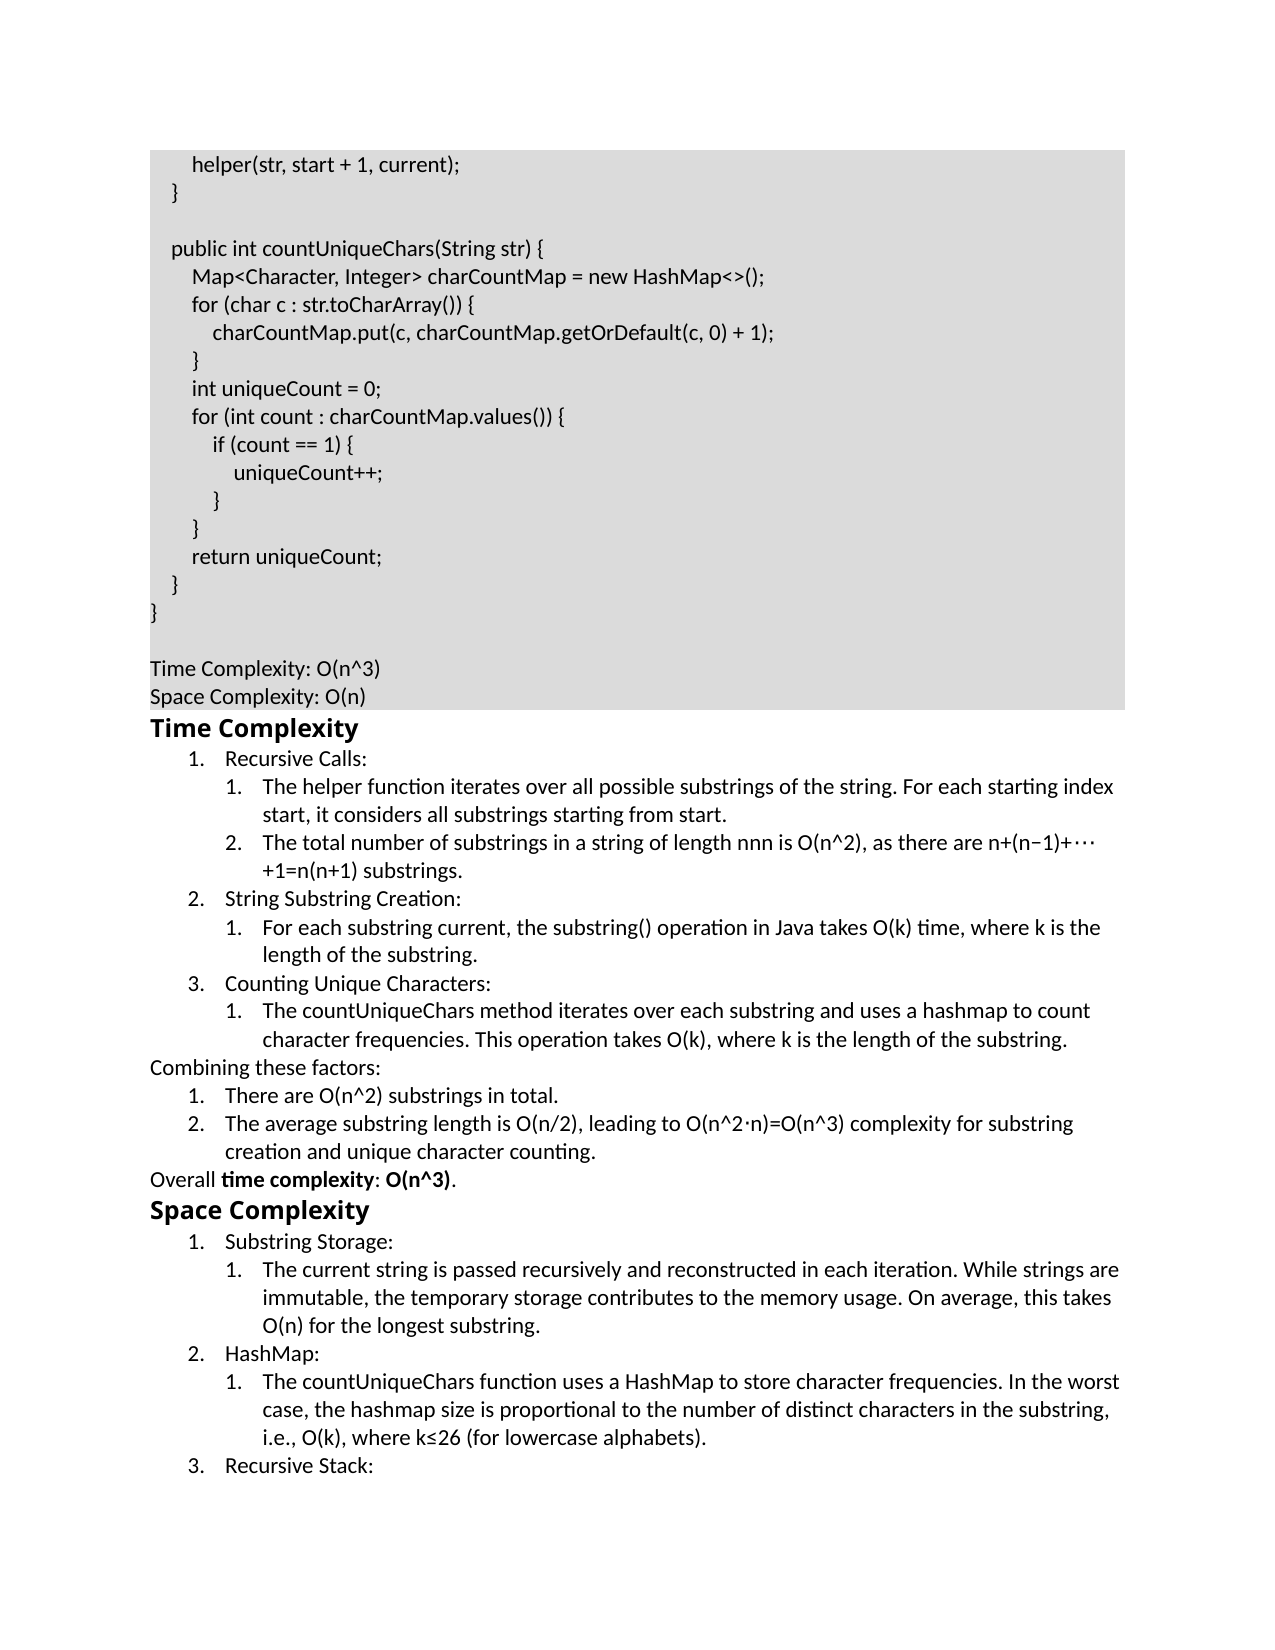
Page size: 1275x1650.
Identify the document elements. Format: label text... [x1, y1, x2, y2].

list The total number of substrings in a string of length nnn is O(n^2), as there are n+(n−1)+⋯+1=n(n+1) substrings. [225, 828, 1125, 884]
list Recursive Stack: [187, 1451, 1125, 1479]
text for (char c : str.toCharArray()) { [150, 290, 1125, 318]
text helper(str, start + 1, current); [150, 150, 1125, 178]
text return uniqueCount; [150, 542, 1125, 570]
text Space Complexity: O(n) [150, 682, 1125, 710]
list The countUniqueChars method iterates over each substring and uses a hashmap to count character frequencies. This operation takes O(k), where k is the length of the substring. [225, 997, 1125, 1053]
list The current string is passed recursively and reconstructed in each iteration. While strings are immutable, the temporary storage contributes to the memory usage. On average, this takes O(n) for the longest substring. [225, 1255, 1125, 1339]
text if (count == 1) { [150, 430, 1125, 458]
list String Substring Creation: [187, 884, 1125, 913]
text } [150, 178, 1125, 206]
text Map<Character, Integer> charCountMap = new HashMap<>(); [150, 262, 1125, 290]
text Overall time complexity: O(n^3). [150, 1165, 1125, 1193]
text } [150, 598, 1125, 626]
list There are O(n^2) substrings in total. [187, 1081, 1125, 1109]
text } [150, 570, 1125, 598]
list The countUniqueChars function uses a HashMap to store character frequencies. In the worst case, the hashmap size is proportional to the number of distinct characters in the substring, i.e., O(k), where k≤26 (for lowercase alphabets). [225, 1367, 1125, 1451]
list Recursive Calls: [187, 744, 1125, 772]
text } [150, 346, 1125, 374]
list For each substring current, the substring() operation in Java takes O(k) time, where k is the length of the substring. [225, 913, 1125, 969]
text Time Complexity: O(n^3) [150, 654, 1125, 682]
text Combining these factors: [150, 1053, 1125, 1081]
text for (int count : charCountMap.values()) { [150, 402, 1125, 430]
list HashMap: [187, 1339, 1125, 1367]
text } [150, 486, 1125, 514]
list The helper function iterates over all possible substrings of the string. For each starting index start, it considers all substrings starting from start. [225, 772, 1125, 828]
list Counting Unique Characters: [187, 969, 1125, 997]
text public int countUniqueChars(String str) { [150, 234, 1125, 262]
text int uniqueCount = 0; [150, 374, 1125, 402]
list Substring Storage: [187, 1227, 1125, 1255]
text charCountMap.put(c, charCountMap.getOrDefault(c, 0) + 1); [150, 318, 1125, 346]
list The average substring length is O(n/2), leading to O(n^2⋅n)=O(n^3) complexity for substring creation and unique character counting. [187, 1109, 1125, 1165]
text uniqueCount++; [150, 458, 1125, 486]
text } [150, 514, 1125, 542]
